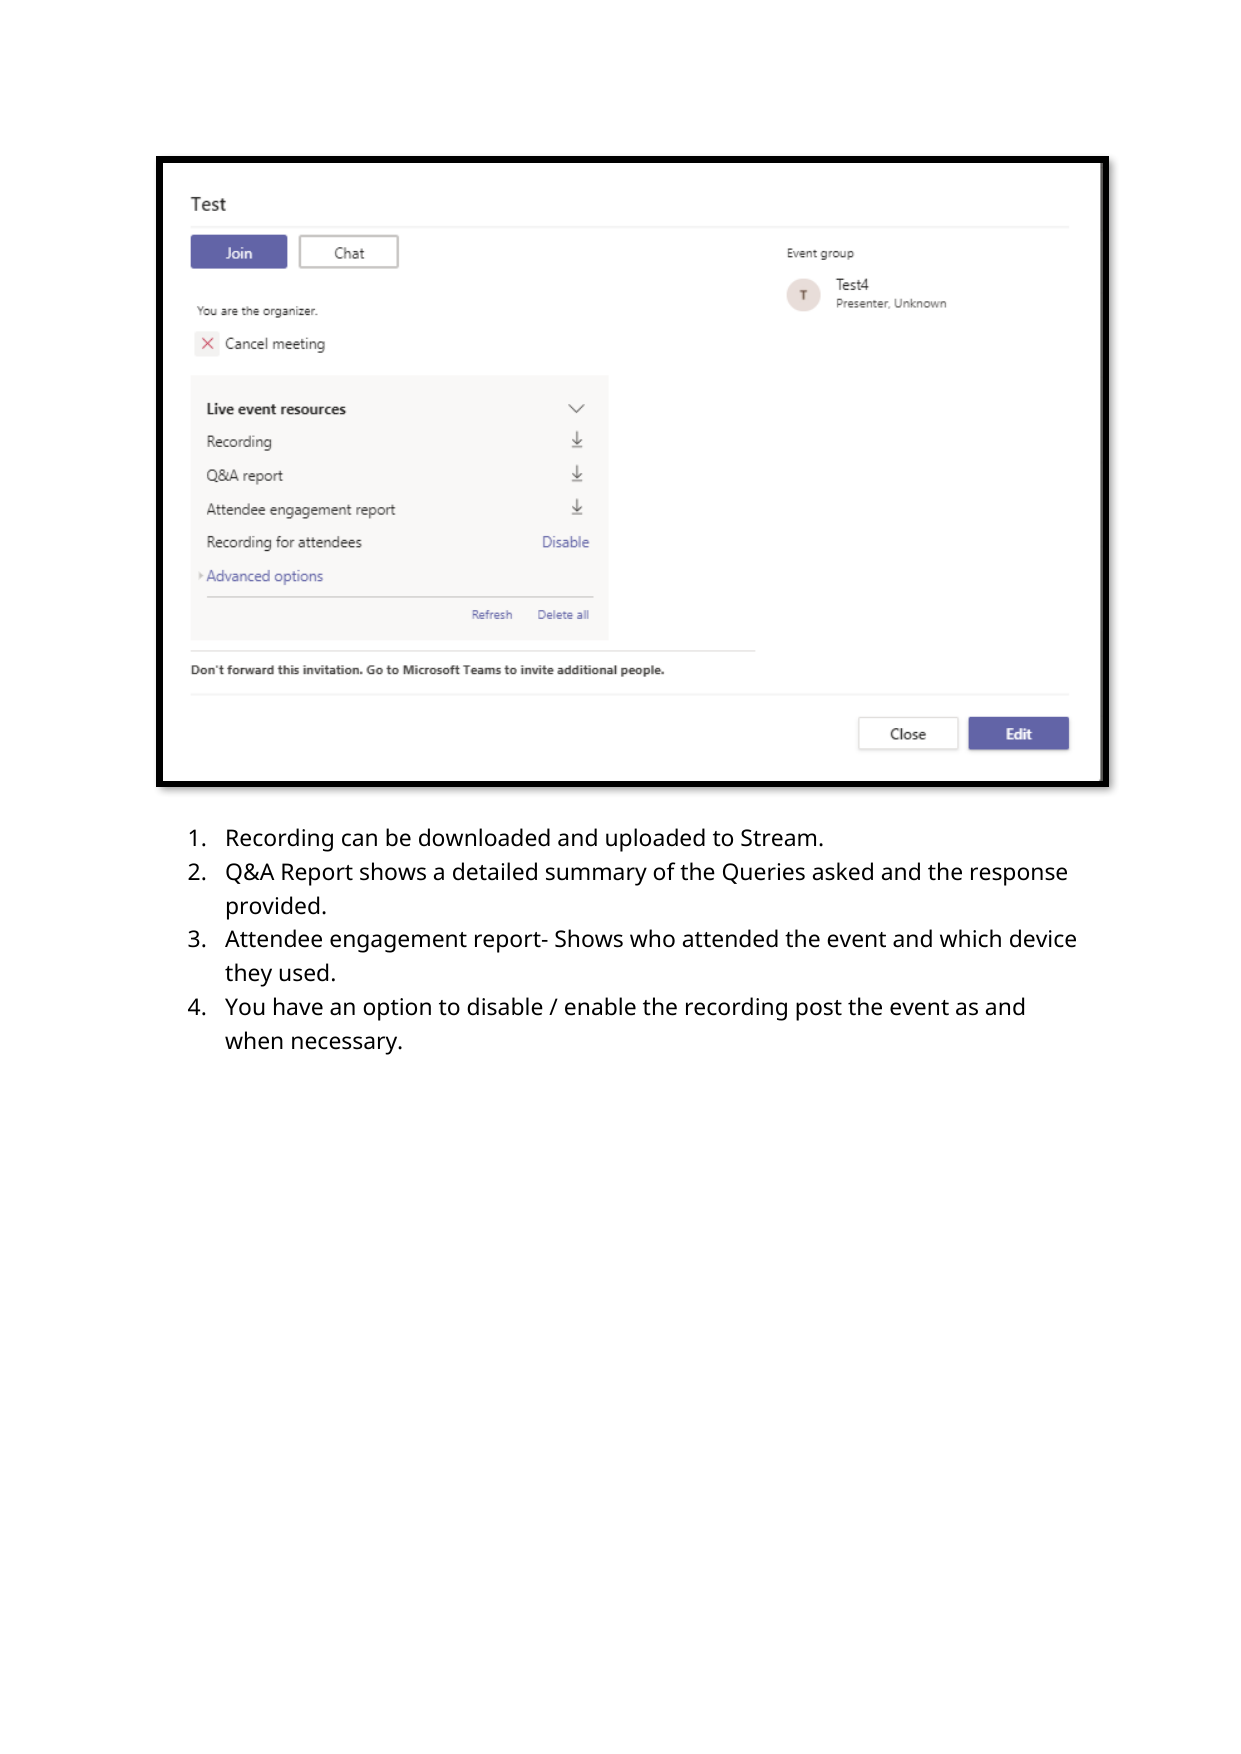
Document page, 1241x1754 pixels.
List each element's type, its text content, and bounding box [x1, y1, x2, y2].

picture [163, 163, 1103, 781]
list Attendee engagement report- Shows who attended the event and which device they used. [187, 923, 1090, 988]
list You have an option to disable / enable the recording post the event as and when necessary. [187, 991, 1090, 1056]
list Recording can be downloaded and uploaded to Stream. [187, 822, 1090, 853]
list Q&A Report shows a detailed summary of the Queries asked and the response provided. [187, 856, 1090, 921]
